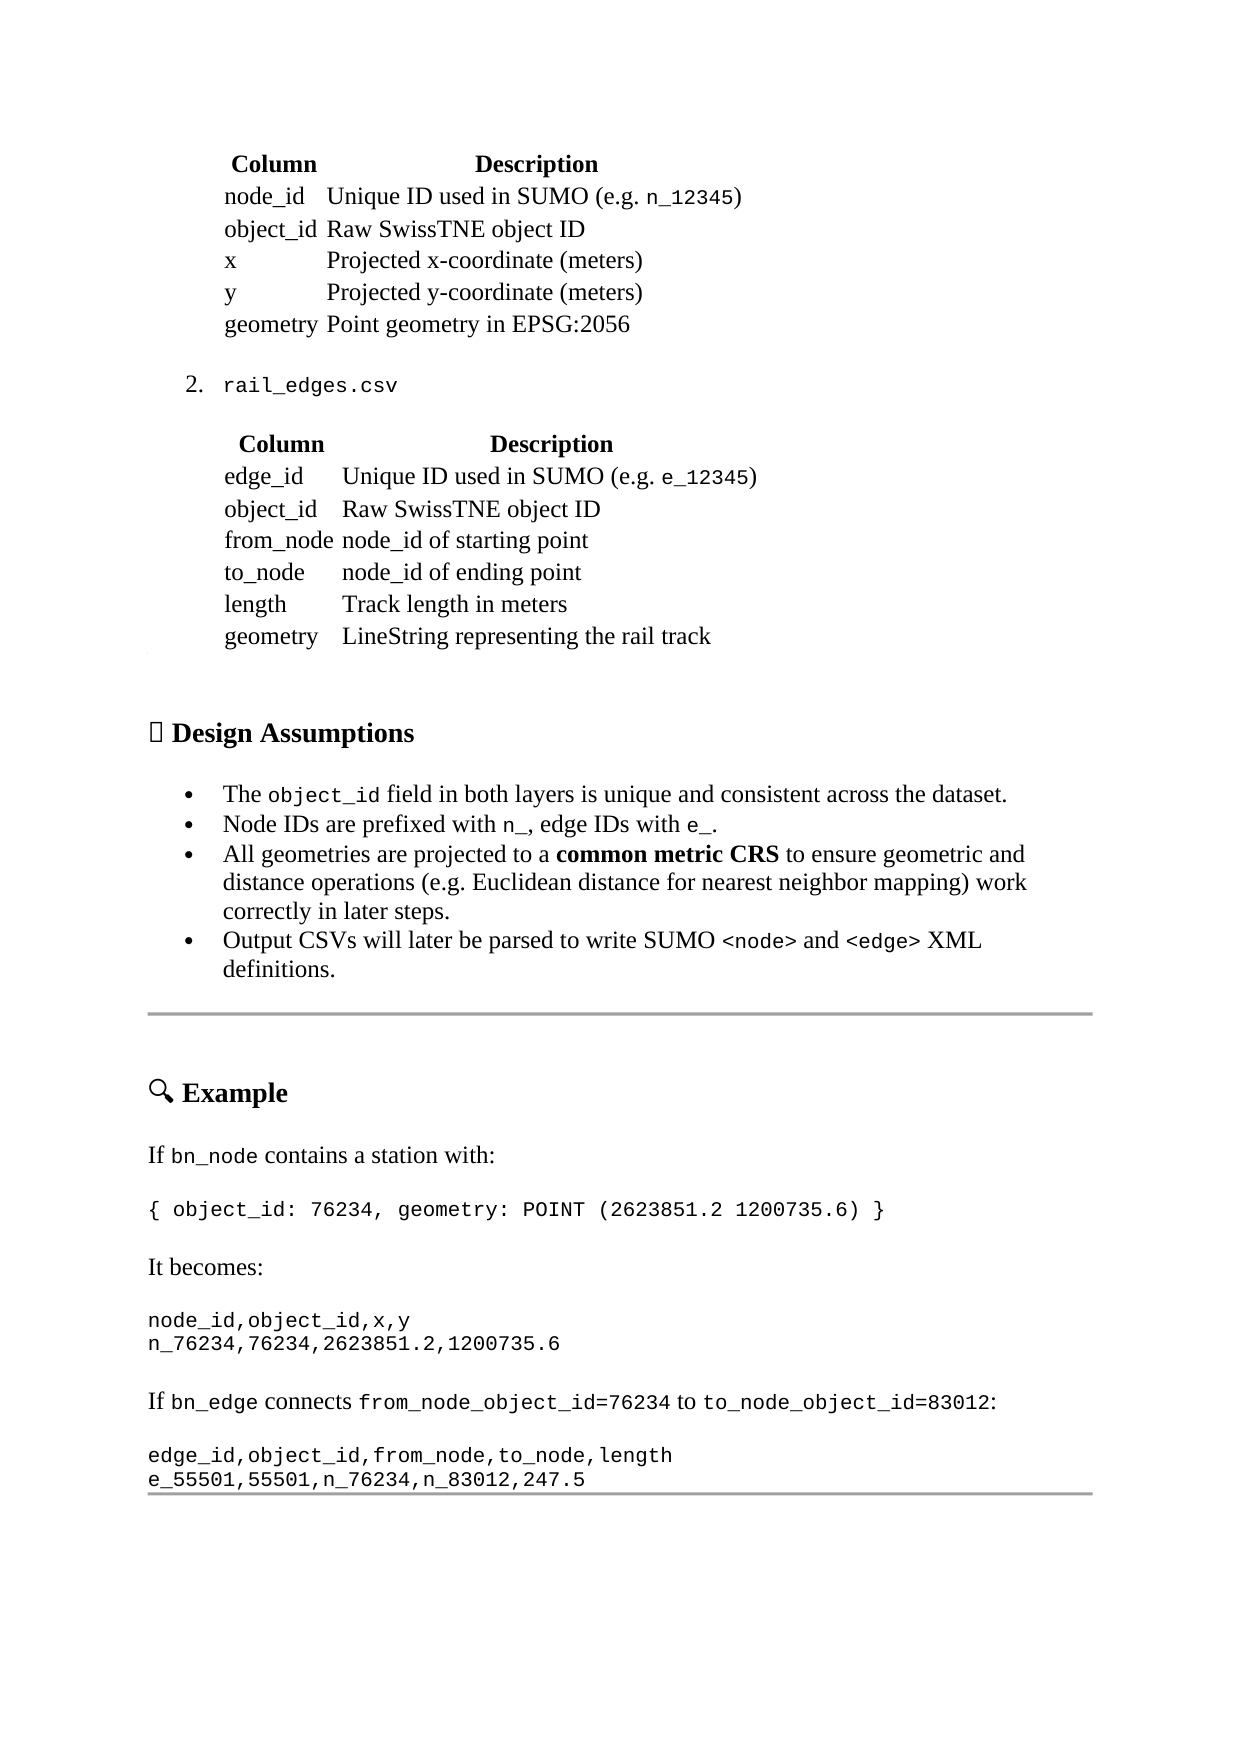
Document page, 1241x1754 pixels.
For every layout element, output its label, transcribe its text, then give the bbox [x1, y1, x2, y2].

text node_id,object_id,x,y [148, 1310, 1093, 1333]
table_cell from_node [223, 524, 340, 556]
table_cell Point geometry in EPSG:2056 [325, 308, 748, 340]
table_cell Raw SwissTNE object ID [340, 492, 763, 524]
table_header Column [223, 428, 340, 459]
table_cell Raw SwissTNE object ID [325, 212, 748, 244]
table_cell node_id of ending point [340, 556, 763, 588]
table_cell object_id [223, 492, 340, 524]
list The object_id field in both layers is unique and consistent across the dataset. [185, 779, 1093, 809]
list Output CSVs will later be parsed to write SUMO <node> and <edge> XML definitions. [185, 925, 1093, 983]
table_header Description [325, 148, 748, 179]
list rail_edges.csv [185, 369, 1093, 398]
text If bn_node contains a station with: [148, 1140, 1093, 1170]
table_cell Projected y-coordinate (meters) [325, 276, 748, 308]
table_cell to_node [223, 556, 340, 588]
text e_55501,55501,n_76234,n_83012,247.5 [148, 1469, 1093, 1492]
list Node IDs are prefixed with n_, edge IDs with e_. [185, 809, 1093, 839]
text If bn_edge connects from_node_object_id=76234 to to_node_object_id=83012: [148, 1386, 1093, 1416]
table_cell LineString representing the rail track [340, 620, 763, 652]
text 📌 Design Assumptions [148, 712, 1093, 750]
table_header Description [340, 428, 763, 459]
table_cell object_id [223, 212, 325, 244]
table_cell geometry [223, 308, 325, 340]
text edge_id,object_id,from_node,to_node,length [148, 1445, 1093, 1469]
table_cell Unique ID used in SUMO (e.g. n_12345) [325, 180, 748, 212]
table_header Column [223, 148, 325, 179]
text 🔍 Example [148, 1073, 1093, 1111]
table_cell Track length in meters [340, 588, 763, 620]
list All geometries are projected to a common metric CRS to ensure geometric and distance operations (e.g. Euclidean distance for nearest neighbor mapping) work correctly in later steps. [185, 839, 1093, 925]
table_cell node_id of starting point [340, 524, 763, 556]
text { object_id: 76234, geometry: POINT (2623851.2 1200735.6) } [148, 1199, 1093, 1223]
table_cell edge_id [223, 460, 340, 492]
table_cell Projected x-coordinate (meters) [325, 244, 748, 276]
table_cell length [223, 588, 340, 620]
table_cell x [223, 244, 325, 276]
table_cell node_id [223, 180, 325, 212]
table_cell Unique ID used in SUMO (e.g. e_12345) [340, 460, 763, 492]
text n_76234,76234,2623851.2,1200735.6 [148, 1333, 1093, 1357]
table_cell geometry [223, 620, 340, 652]
text It becomes: [148, 1252, 1093, 1281]
table_cell y [223, 276, 325, 308]
